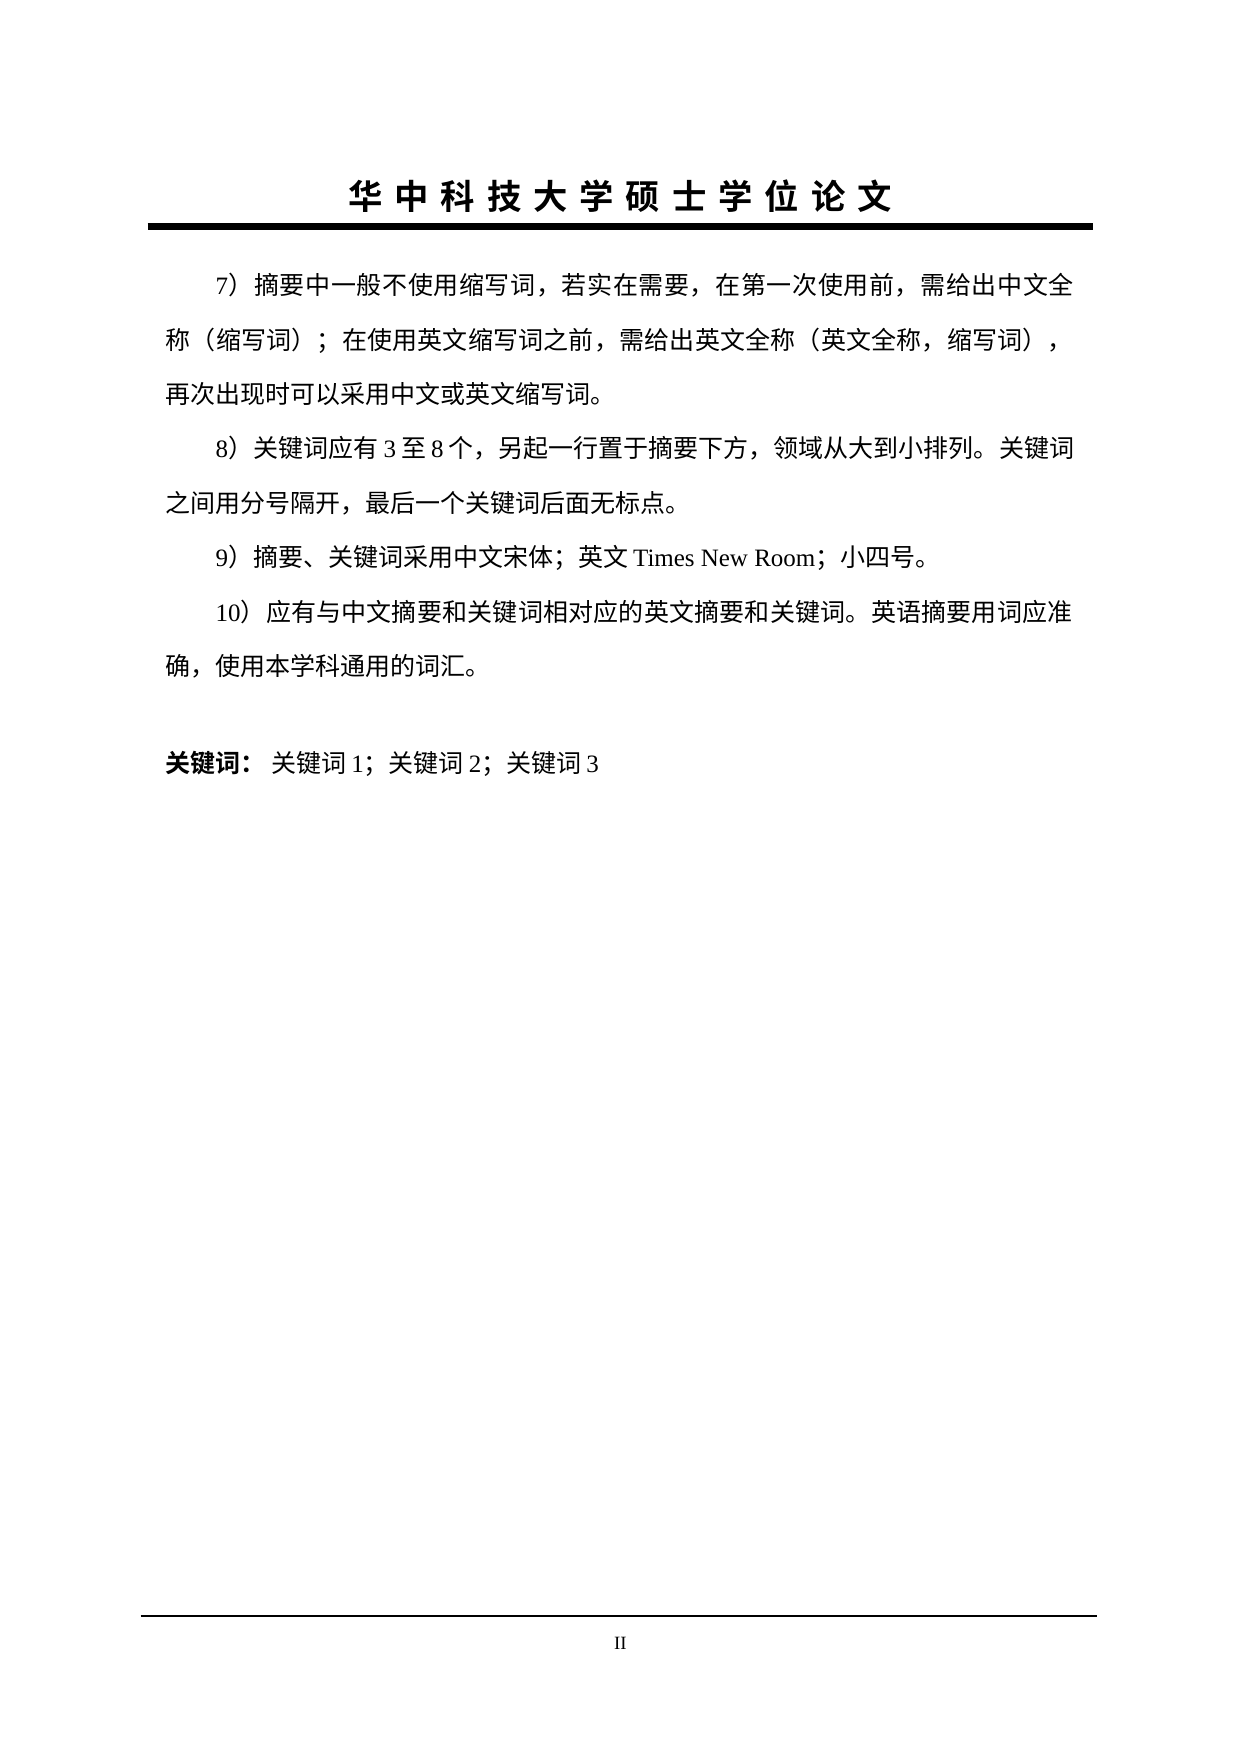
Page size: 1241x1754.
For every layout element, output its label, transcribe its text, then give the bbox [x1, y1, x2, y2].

text 关键词： 关键词1；关键词2；关键词3 [165, 744, 1075, 780]
text 9）摘要、关键词采用中文宋体；英文Times New Room；小四号。 [165, 538, 1075, 574]
text 8）关键词应有3至8个，另起一行置于摘要下方，领域从大到小排列。关键词之间用分号隔开，最后一个关键词后面无标点。 [165, 429, 1075, 519]
text 10）应有与中文摘要和关键词相对应的英文摘要和关键词。英语摘要用词应准确，使用本学科通用的词汇。 [165, 592, 1075, 683]
text 7）摘要中一般不使用缩写词，若实在需要，在第一次使用前，需给出中文全称（缩写词）；在使用英文缩写词之前，需给出英文全称（英文全称，缩写词），再次出现时可以采用中文或英文缩写词。 [165, 266, 1075, 411]
